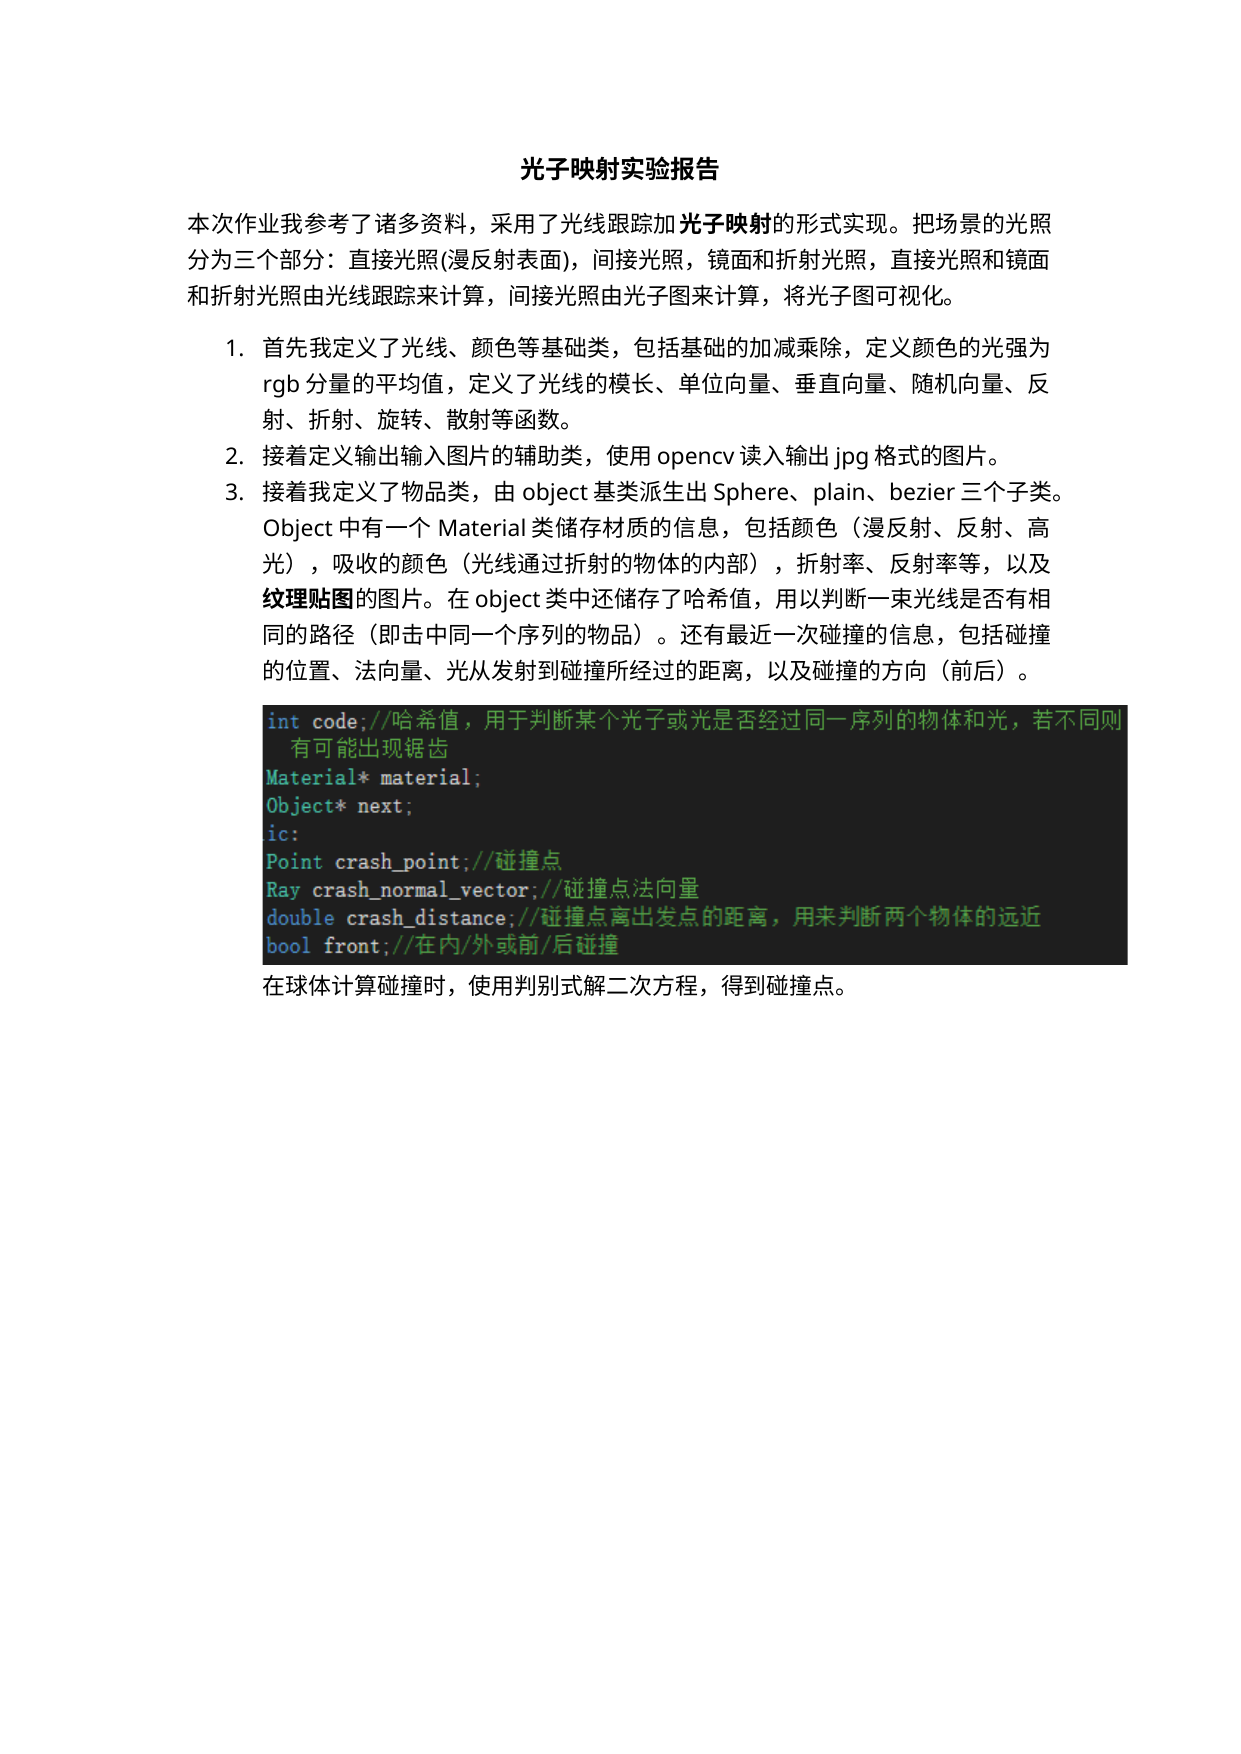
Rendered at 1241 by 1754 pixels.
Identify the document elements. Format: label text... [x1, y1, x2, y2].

list 首先我定义了光线、颜色等基础类，包括基础的加减乘除，定义颜色的光强为rgb分量的平均值，定义了光线的模长、单位向量、垂直向量、随机向量、反射、折射、旋转、散射等函数。 [225, 330, 1053, 435]
text 本次作业我参考了诸多资料，采用了光线跟踪加光子映射的形式实现。把场景的光照分为三个部分：直接光照(漫反射表面)，间接光照，镜面和折射光照，直接光照和镜面和折射光照由光线跟踪来计算，间接光照由光子图来计算，将光子图可视化。 [187, 206, 1053, 311]
list 接着我定义了物品类，由object基类派生出Sphere、plain、bezier三个子类。Object中有一个Material类储存材质的信息，包括颜色（漫反射、反射、高光），吸收的颜色（光线通过折射的物体的内部），折射率、反射率等，以及纹理贴图的图片。在object类中还储存了哈希值，用以判断一束光线是否有相同的路径（即击中同一个序列的物品）。还有最近一次碰撞的信息，包括碰撞的位置、法向量、光从发射到碰撞所经过的距离，以及碰撞的方向（前后）。 [225, 474, 1053, 686]
list 接着定义输出输入图片的辅助类，使用opencv读入输出jpg格式的图片。 [225, 438, 1053, 471]
text 光子映射实验报告 [187, 150, 1053, 186]
picture [262, 705, 1128, 965]
text 在球体计算碰撞时，使用判别式解二次方程，得到碰撞点。 [262, 965, 1053, 1001]
